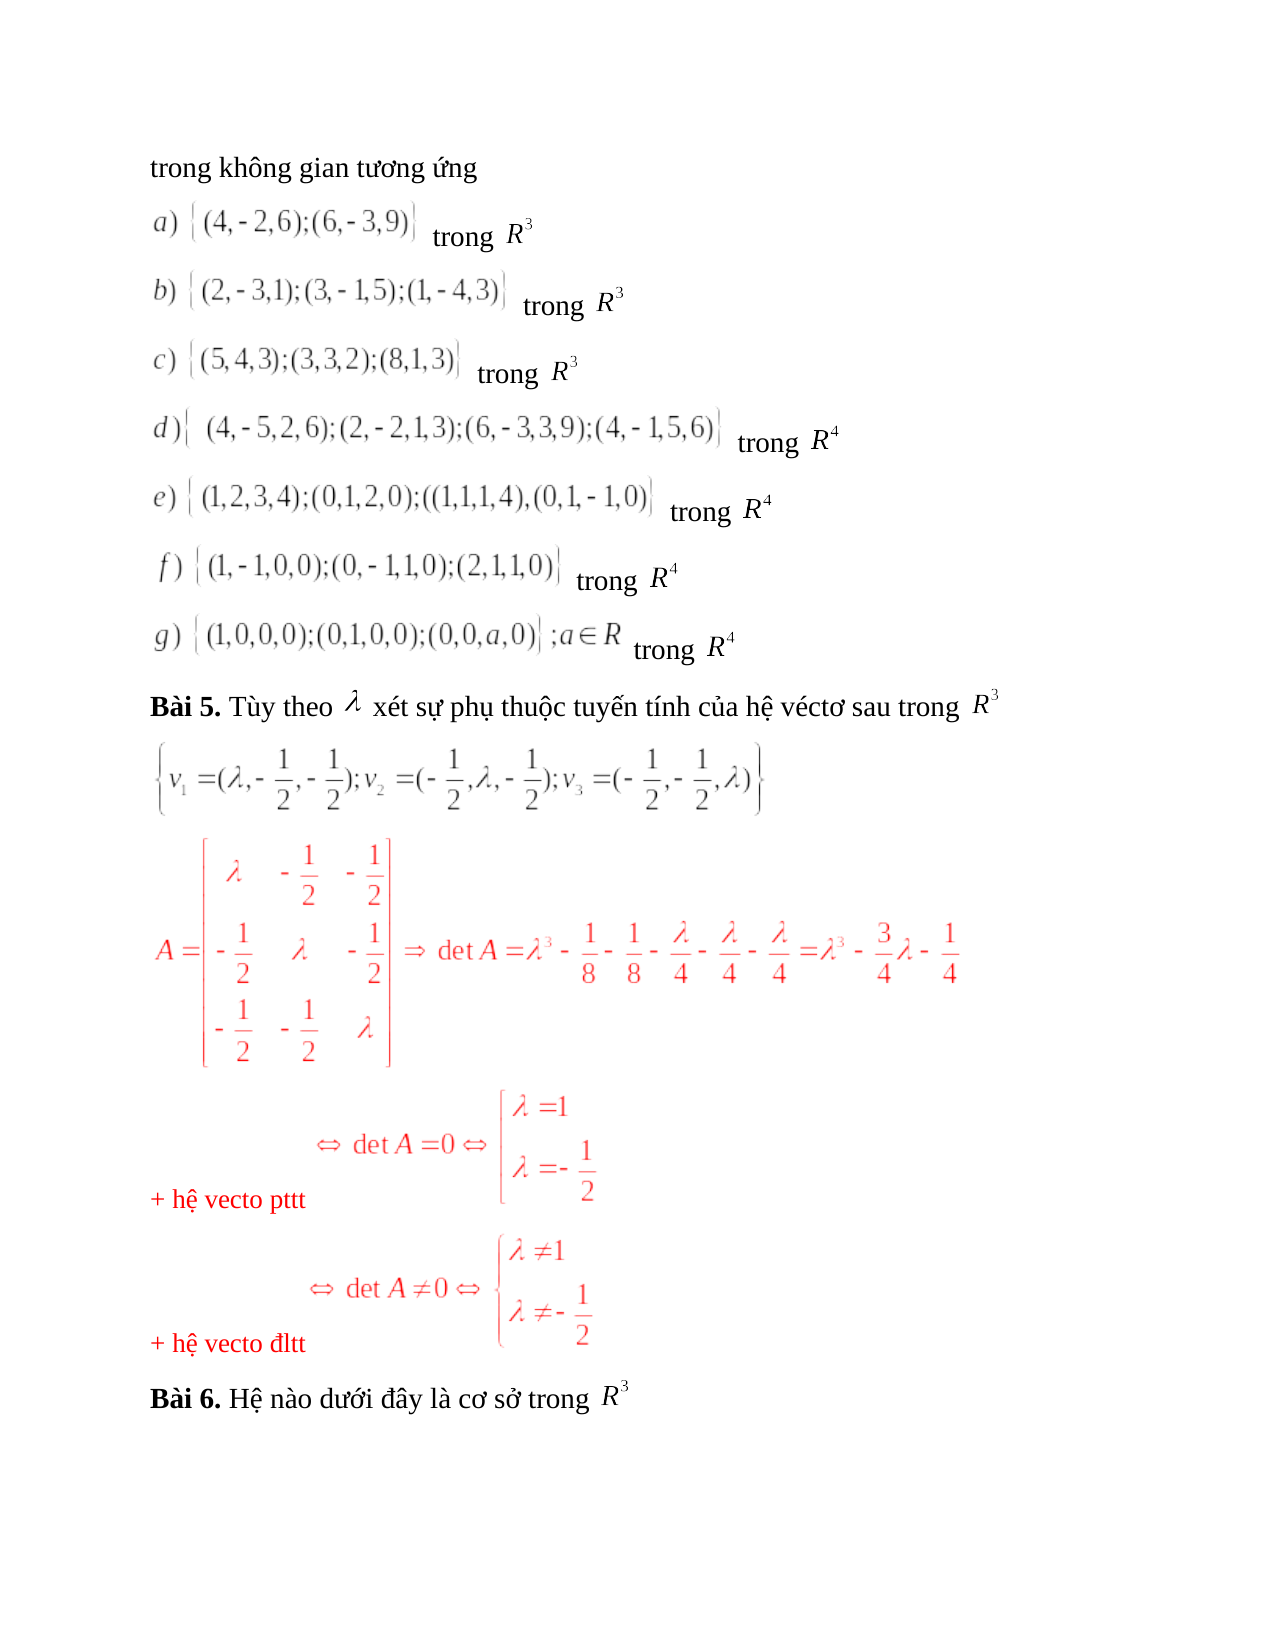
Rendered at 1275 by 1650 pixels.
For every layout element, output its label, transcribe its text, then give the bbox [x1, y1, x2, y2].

text trong [150, 407, 1125, 459]
text Bài 6. Hệ nào dưới đây là cơ sở trong [150, 1374, 1125, 1414]
text trong [150, 476, 1125, 528]
text trong [150, 200, 1125, 252]
text + hệ vecto đltt [150, 1229, 1125, 1358]
text trong [150, 544, 1125, 597]
text + hệ vecto pttt [150, 1085, 1125, 1214]
text trong không gian tương ứng [150, 150, 1125, 183]
text trong [150, 613, 1125, 666]
text trong [150, 338, 1125, 390]
text Bài 5. Tùy theo xét sự phụ thuộc tuyến tính của hệ véctơ sau trong [150, 682, 1125, 723]
text trong [150, 269, 1125, 321]
